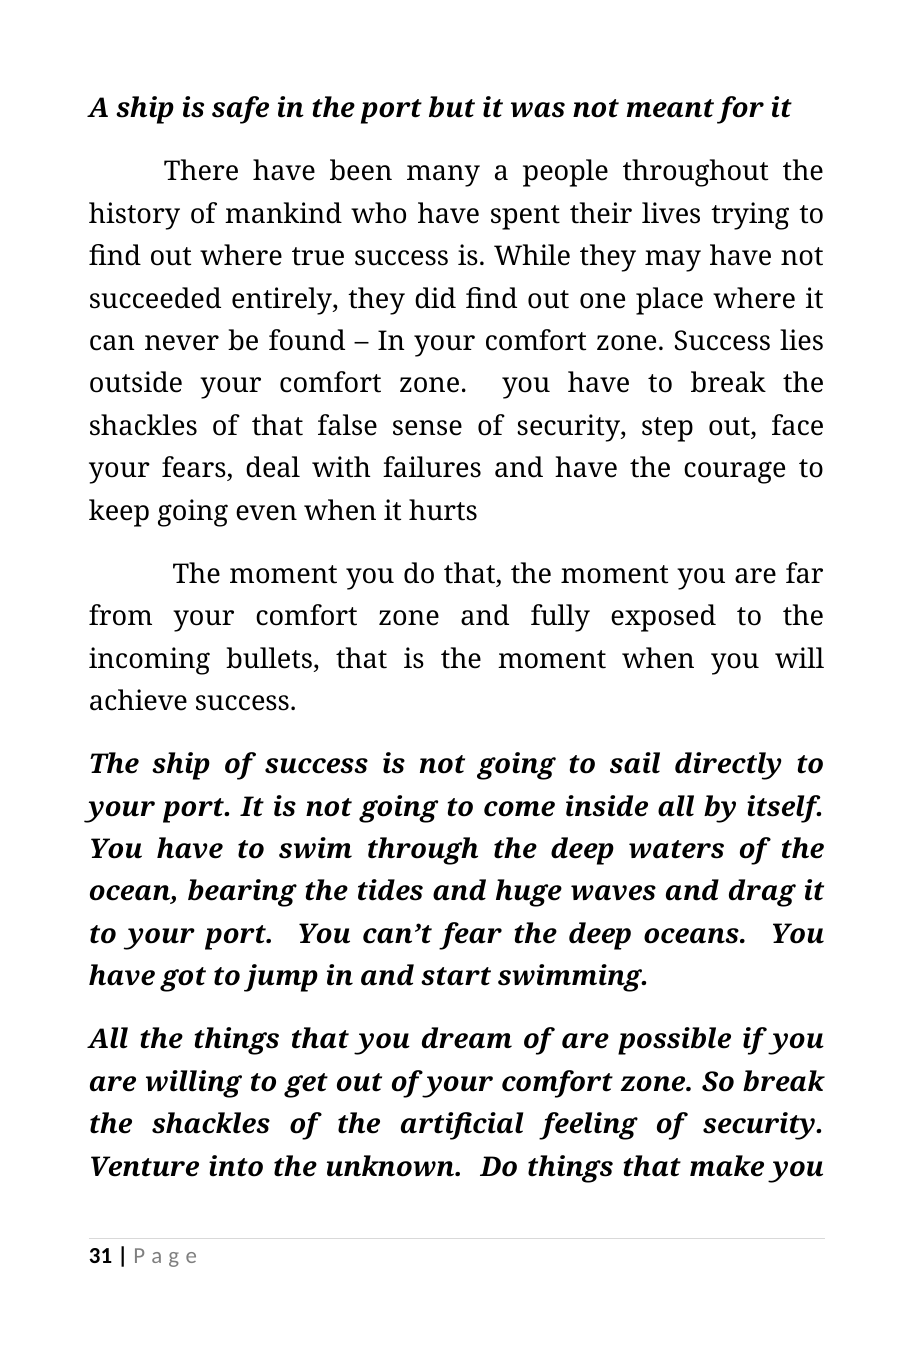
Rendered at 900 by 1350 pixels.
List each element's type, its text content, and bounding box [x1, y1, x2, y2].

text A ship is safe in the port but it was not meant for it [89, 89, 825, 126]
text There have been many a people throughout the history of mankind who have spent their lives trying to find out where true success is. While they may have not succeeded entirely, they did find out one place where it can never be found – In your comfort zone. Success lies outside your comfort zone. you have to break the shackles of that false sense of security, step out, face your fears, deal with failures and have the courage to keep going even when it hurts [89, 152, 825, 528]
text The moment you do that, the moment you are far from your comfort zone and fully exposed to the incoming bullets, that is the moment when you will achieve success. [89, 554, 825, 718]
text The ship of success is not going to sail directly to your port. It is not going to come inside all by itself. You have to swim through the deep waters of the ocean, bearing the tides and huge waves and drag it to your port. You can’t fear the deep oceans. You have got to jump in and start swimming. [89, 745, 825, 993]
